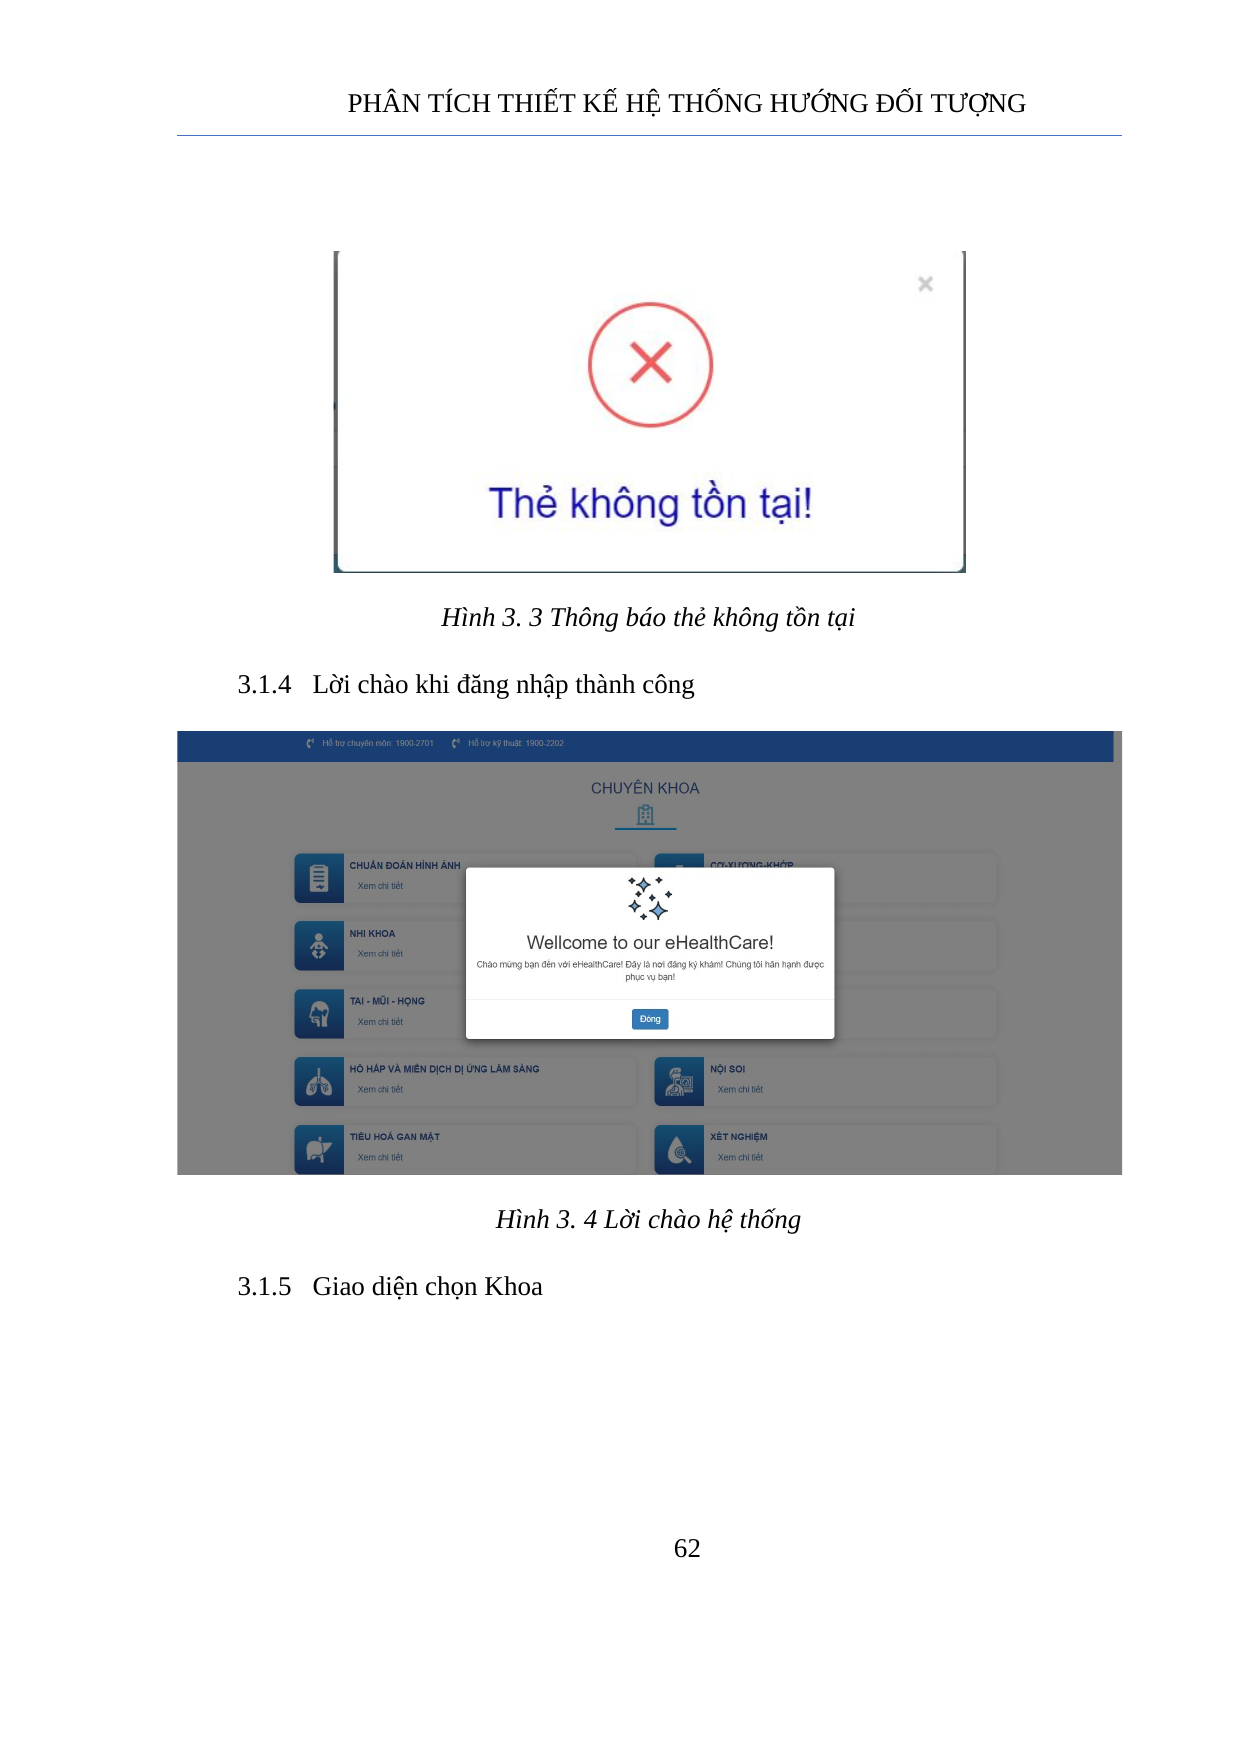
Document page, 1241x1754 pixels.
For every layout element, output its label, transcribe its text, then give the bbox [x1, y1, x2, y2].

picture [333, 251, 966, 573]
list Lời chào khi đăng nhập thành công [237, 668, 1122, 699]
list Giao diện chọn Khoa [237, 1270, 1122, 1301]
picture [177, 731, 1123, 1175]
